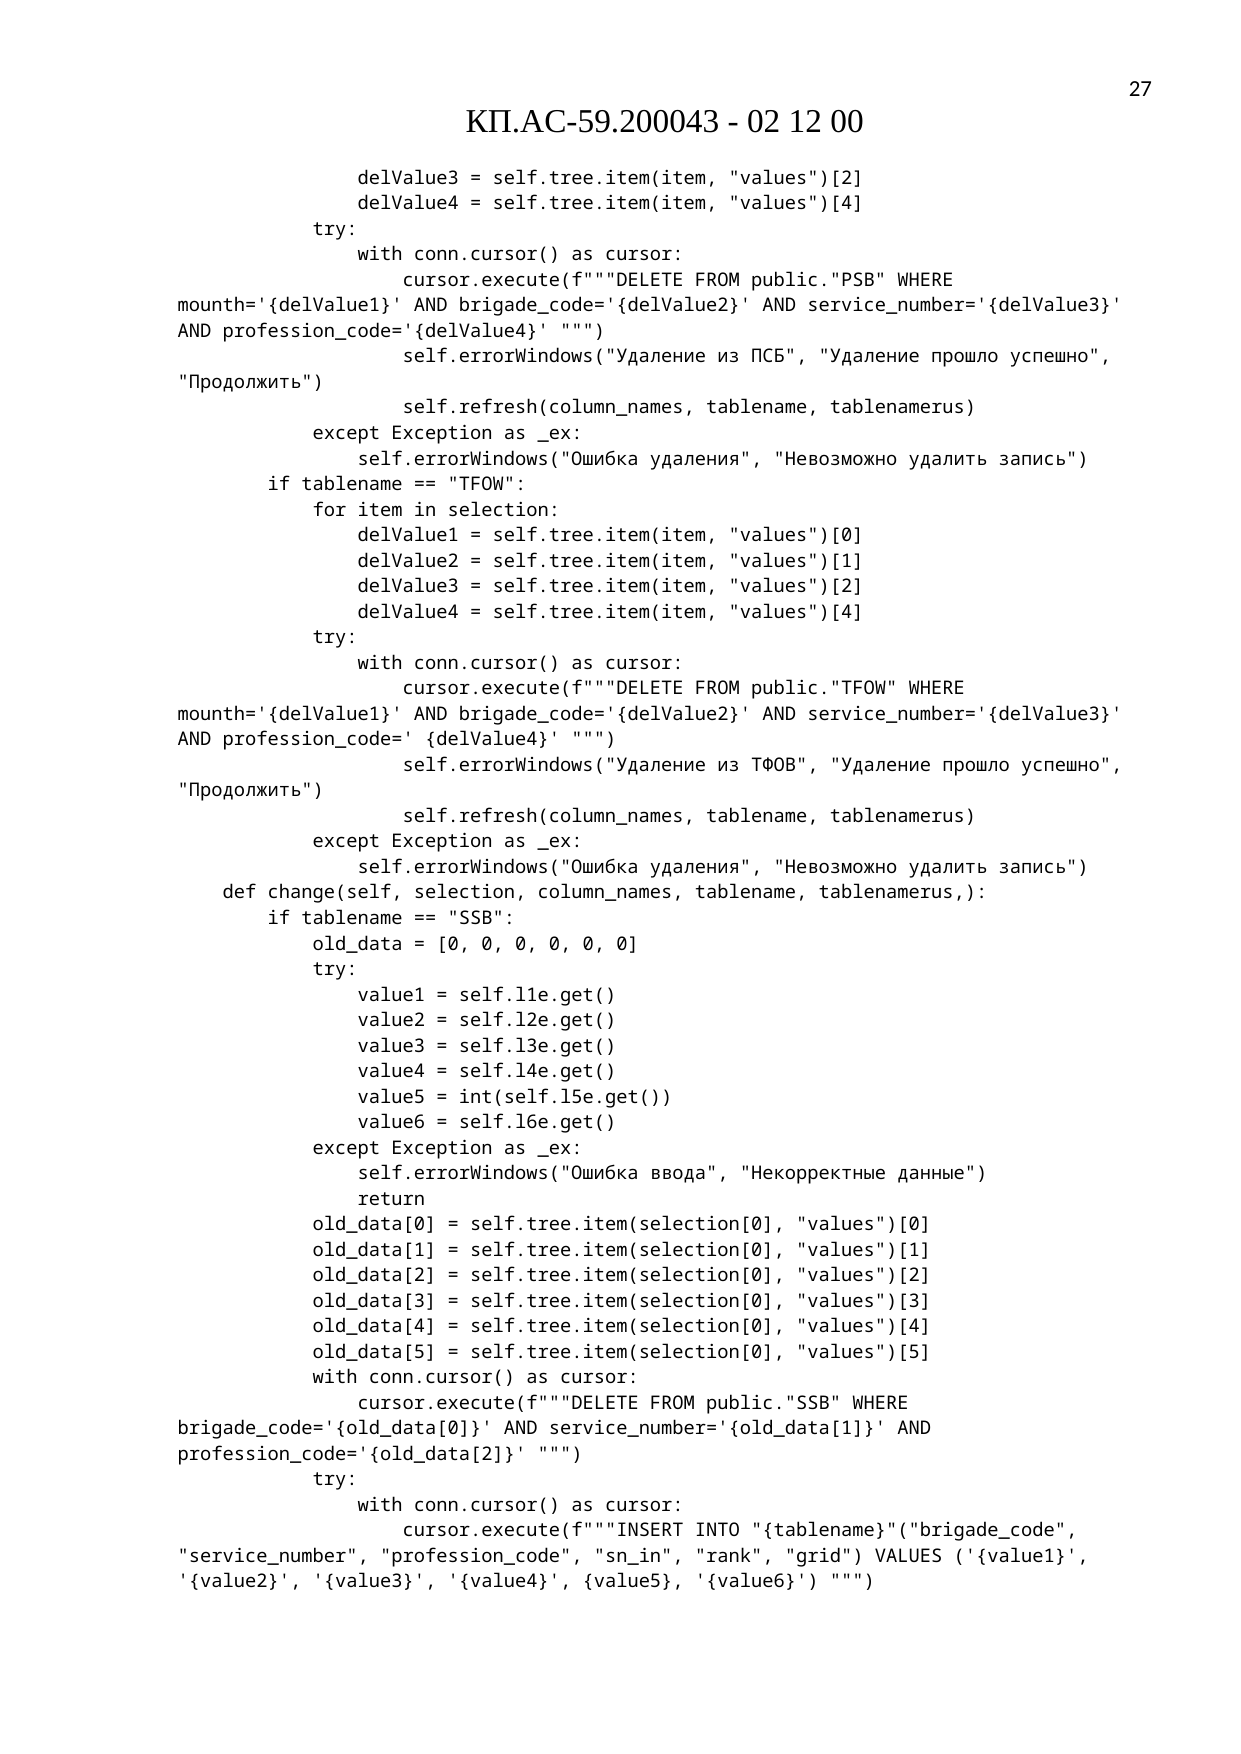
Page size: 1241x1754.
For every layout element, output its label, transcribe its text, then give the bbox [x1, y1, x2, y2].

text delValue3 = self.tree.item(item, "values")[2] [177, 572, 1152, 598]
text with conn.cursor() as cursor: [177, 241, 1152, 266]
text def change(self, selection, column_names, tablename, tablenamerus,): [177, 879, 1152, 904]
text value4 = self.l4e.get() [177, 1057, 1152, 1083]
text old_data[4] = self.tree.item(selection[0], "values")[4] [177, 1313, 1152, 1338]
text try: [177, 955, 1152, 981]
text cursor.execute(f"""DELETE FROM public."PSB" WHERE mounth='{delValue1}' AND brigade_code='{delValue2}' AND service_number='{delValue3}' AND profession_code='{delValue4}' """) [177, 266, 1152, 343]
text with conn.cursor() as cursor: [177, 1364, 1152, 1389]
text value6 = self.l6e.get() [177, 1108, 1152, 1134]
text with conn.cursor() as cursor: [177, 649, 1152, 674]
text self.errorWindows("Удаление из ПСБ", "Удаление прошло успешно", "Продолжить") [177, 343, 1152, 394]
text cursor.execute(f"""INSERT INTO "{tablename}"("brigade_code", "service_number", "profession_code", "sn_in", "rank", "grid") VALUES ('{value1}', '{value2}', '{value3}', '{value4}', {value5}, '{value6}') """) [177, 1517, 1152, 1593]
text if tablename == "SSB": [177, 904, 1152, 930]
text value2 = self.l2e.get() [177, 1006, 1152, 1032]
text old_data[5] = self.tree.item(selection[0], "values")[5] [177, 1338, 1152, 1364]
text return [177, 1185, 1152, 1211]
text self.refresh(column_names, tablename, tablenamerus) [177, 394, 1152, 419]
text self.errorWindows("Ошибка удаления", "Невозможно удалить запись") [177, 853, 1152, 879]
text cursor.execute(f"""DELETE FROM public."TFOW" WHERE mounth='{delValue1}' AND brigade_code='{delValue2}' AND service_number='{delValue3}' AND profession_code=' {delValue4}' """) [177, 674, 1152, 751]
text for item in selection: [177, 496, 1152, 521]
text value3 = self.l3e.get() [177, 1032, 1152, 1057]
text old_data[1] = self.tree.item(selection[0], "values")[1] [177, 1236, 1152, 1262]
text with conn.cursor() as cursor: [177, 1491, 1152, 1517]
text if tablename == "TFOW": [177, 470, 1152, 496]
text delValue2 = self.tree.item(item, "values")[1] [177, 547, 1152, 572]
text delValue4 = self.tree.item(item, "values")[4] [177, 190, 1152, 215]
text try: [177, 623, 1152, 649]
text self.refresh(column_names, tablename, tablenamerus) [177, 802, 1152, 828]
text try: [177, 1466, 1152, 1491]
text self.errorWindows("Ошибка ввода", "Некорректные данные") [177, 1159, 1152, 1185]
text delValue1 = self.tree.item(item, "values")[0] [177, 521, 1152, 547]
text old_data[3] = self.tree.item(selection[0], "values")[3] [177, 1287, 1152, 1313]
text value5 = int(self.l5e.get()) [177, 1083, 1152, 1108]
text except Exception as _ex: [177, 419, 1152, 445]
text old_data = [0, 0, 0, 0, 0, 0] [177, 930, 1152, 955]
text delValue4 = self.tree.item(item, "values")[4] [177, 598, 1152, 623]
text value1 = self.l1e.get() [177, 981, 1152, 1006]
text except Exception as _ex: [177, 828, 1152, 853]
text except Exception as _ex: [177, 1134, 1152, 1159]
text old_data[2] = self.tree.item(selection[0], "values")[2] [177, 1262, 1152, 1287]
text old_data[0] = self.tree.item(selection[0], "values")[0] [177, 1211, 1152, 1236]
text delValue3 = self.tree.item(item, "values")[2] [177, 164, 1152, 190]
text cursor.execute(f"""DELETE FROM public."SSB" WHERE brigade_code='{old_data[0]}' AND service_number='{old_data[1]}' AND profession_code='{old_data[2]}' """) [177, 1389, 1152, 1466]
text self.errorWindows("Удаление из ТФОВ", "Удаление прошло успешно", "Продолжить") [177, 751, 1152, 802]
text self.errorWindows("Ошибка удаления", "Невозможно удалить запись") [177, 445, 1152, 470]
text try: [177, 215, 1152, 241]
